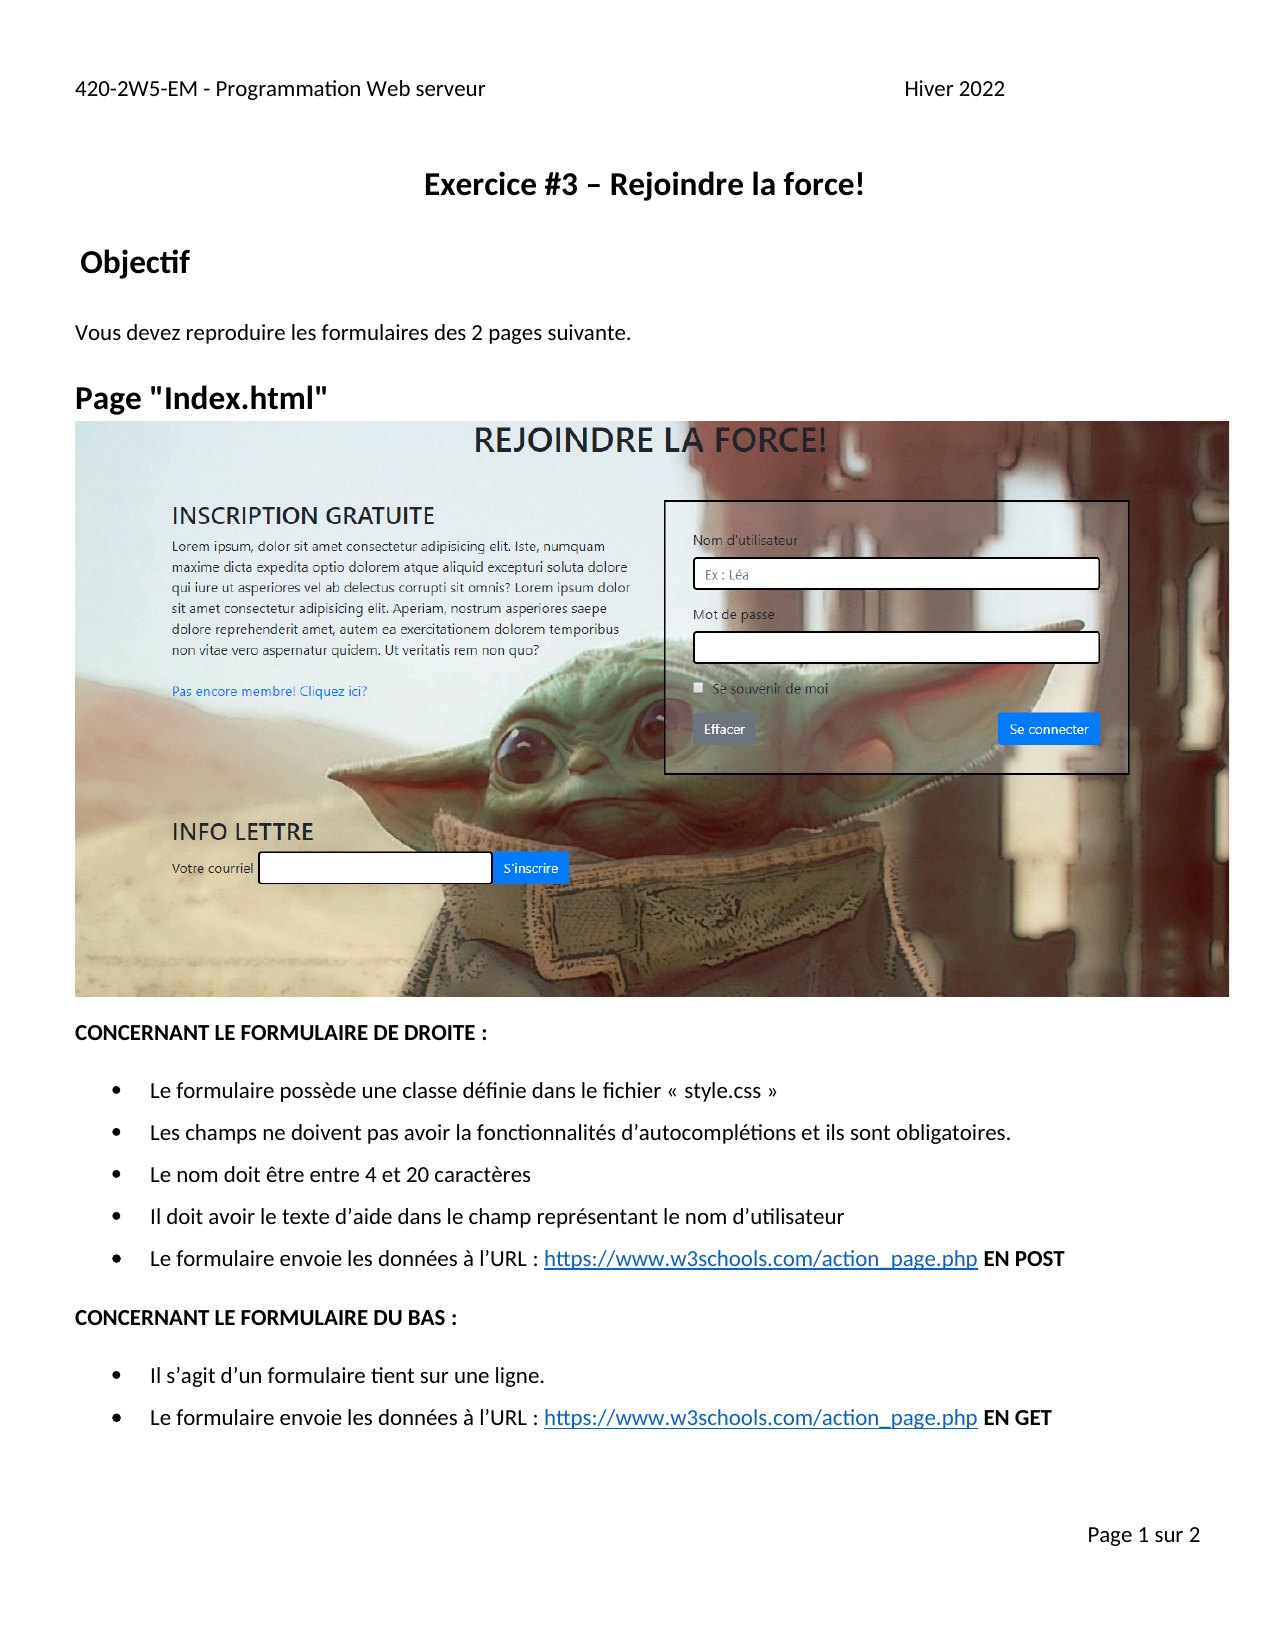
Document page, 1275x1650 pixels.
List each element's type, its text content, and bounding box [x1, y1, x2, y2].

text Page "Index.html" [75, 377, 1200, 421]
list Le formulaire envoie les données à l’URL : https://www.w3schools.com/action_page.php EN GET [112, 1403, 1200, 1432]
text Objectif [75, 241, 1275, 281]
text Vous devez reproduire les formulaires des 2 pages suivante. [75, 318, 1200, 346]
list Il doit avoir le texte d’aide dans le champ représentant le nom d’utilisateur [112, 1202, 1200, 1230]
list Le formulaire possède une classe définie dans le fichier « style.css » [112, 1076, 1200, 1104]
list Le formulaire envoie les données à l’URL : https://www.w3schools.com/action_page.php EN POST [112, 1244, 1200, 1272]
text CONCERNANT LE FORMULAIRE DE DROITE : [75, 1018, 1200, 1046]
list Le nom doit être entre 4 et 20 caractères [112, 1160, 1200, 1188]
text Exercice #3 – Rejoindre la force! [0, 102, 1275, 204]
text CONCERNANT LE FORMULAIRE DU BAS : [75, 1303, 1200, 1331]
list Il s’agit d’un formulaire tient sur une ligne. [112, 1362, 1200, 1389]
list Les champs ne doivent pas avoir la fonctionnalités d’autocomplétions et ils sont obligatoires. [112, 1118, 1200, 1146]
